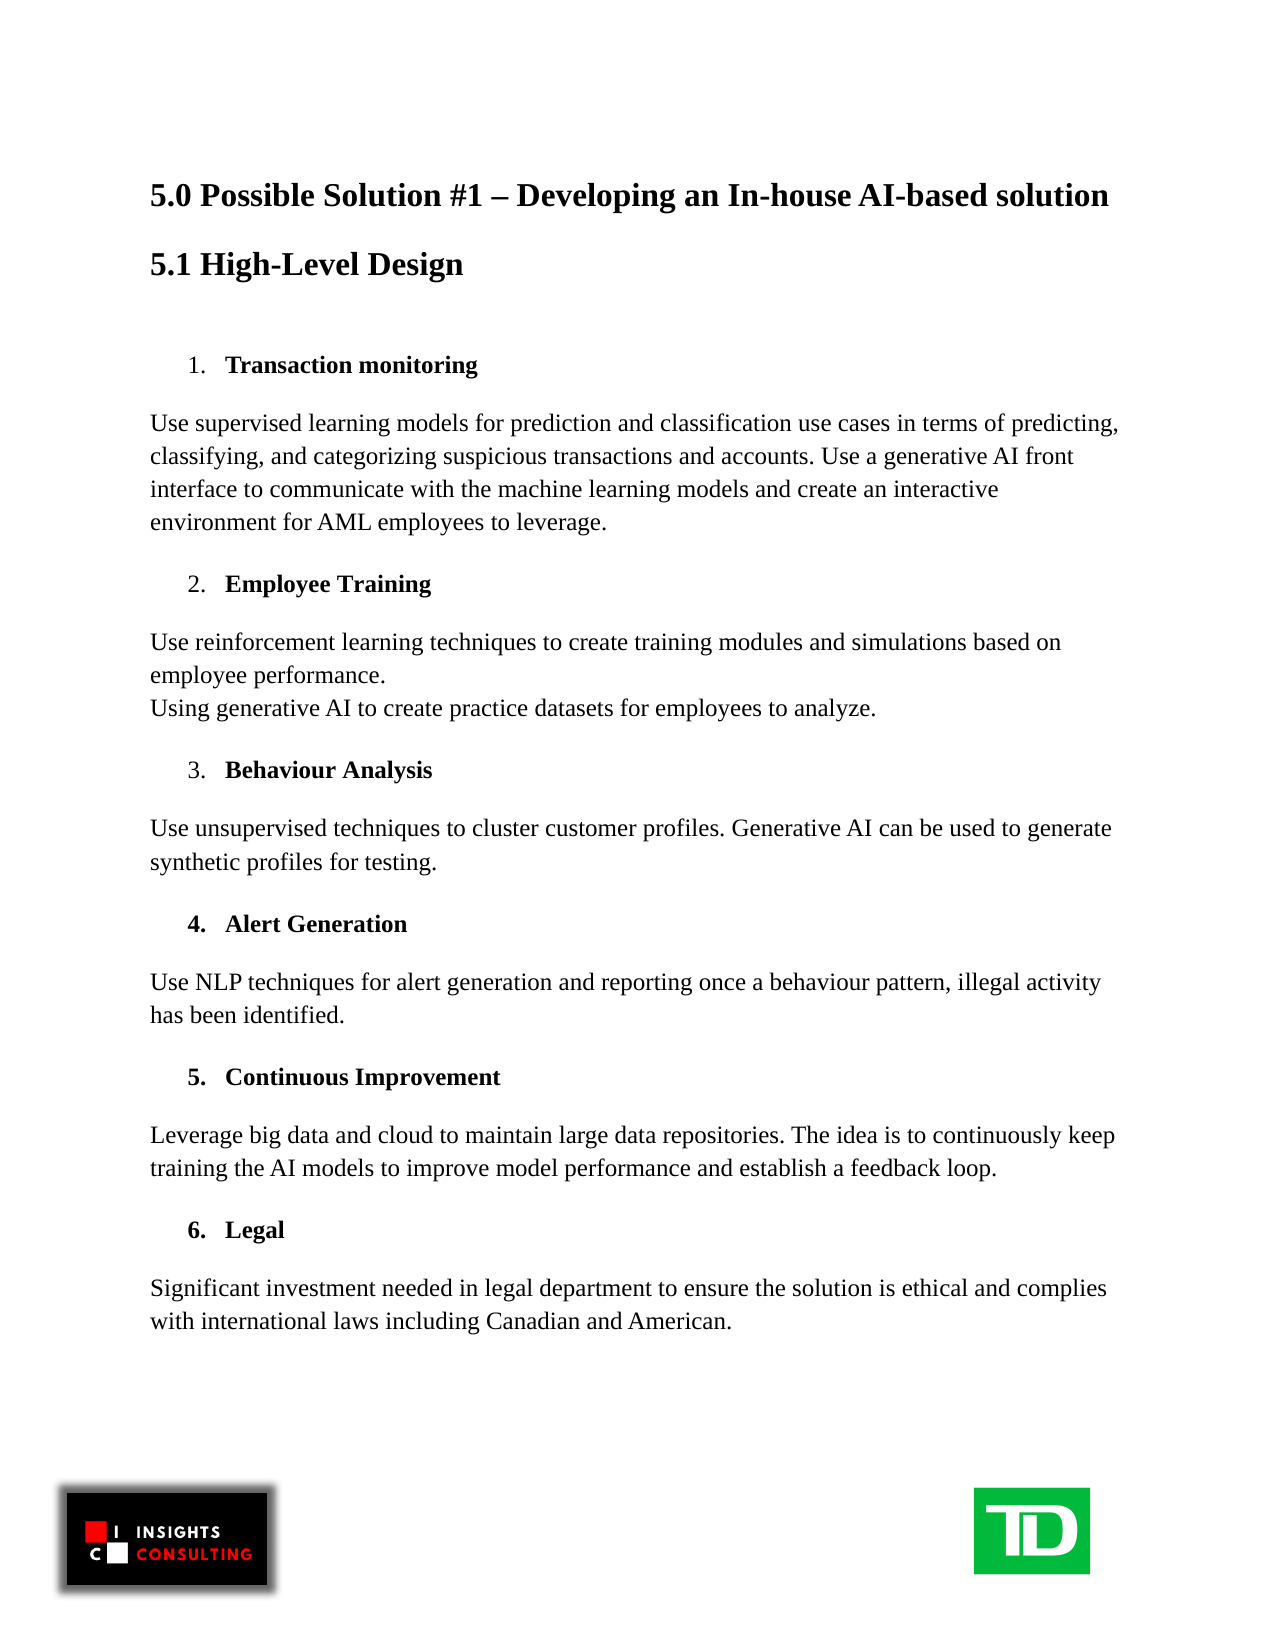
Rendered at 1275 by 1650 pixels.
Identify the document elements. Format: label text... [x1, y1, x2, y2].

text Use unsupervised techniques to cluster customer profiles. Generative AI can be used to generate synthetic profiles for testing. [150, 813, 1125, 875]
list Alert Generation [187, 909, 1125, 937]
list Behaviour Analysis [187, 756, 1125, 784]
subtitle 5.1 High-Level Design [150, 244, 1125, 282]
text Leverage big data and cloud to maintain large data repositories. The idea is to continuously keep training the AI models to improve model performance and establish a feedback loop. [150, 1120, 1125, 1182]
list Legal [187, 1215, 1125, 1244]
picture [938, 1487, 1125, 1575]
list Employee Training [187, 569, 1125, 598]
picture [69, 1495, 265, 1583]
list Transaction monitoring [187, 350, 1125, 379]
list Continuous Improvement [187, 1062, 1125, 1091]
text Use NLP techniques for alert generation and reporting once a behaviour pattern, illegal activity has been identified. [150, 967, 1125, 1028]
text Use reinforcement learning techniques to create training modules and simulations based on employee performance. Using generative AI to create practice datasets for employees to analyze. [150, 627, 1125, 722]
text Significant investment needed in legal department to ensure the solution is ethical and complies with international laws including Canadian and American. [150, 1273, 1125, 1335]
subtitle 5.0 Possible Solution #1 – Developing an In-house AI-based solution [150, 175, 1125, 213]
text Use supervised learning models for prediction and classification use cases in terms of predicting, classifying, and categorizing suspicious transactions and accounts. Use a generative AI front interface to communicate with the machine learning models and create an interactive environment for AML employees to leverage. [150, 408, 1125, 536]
